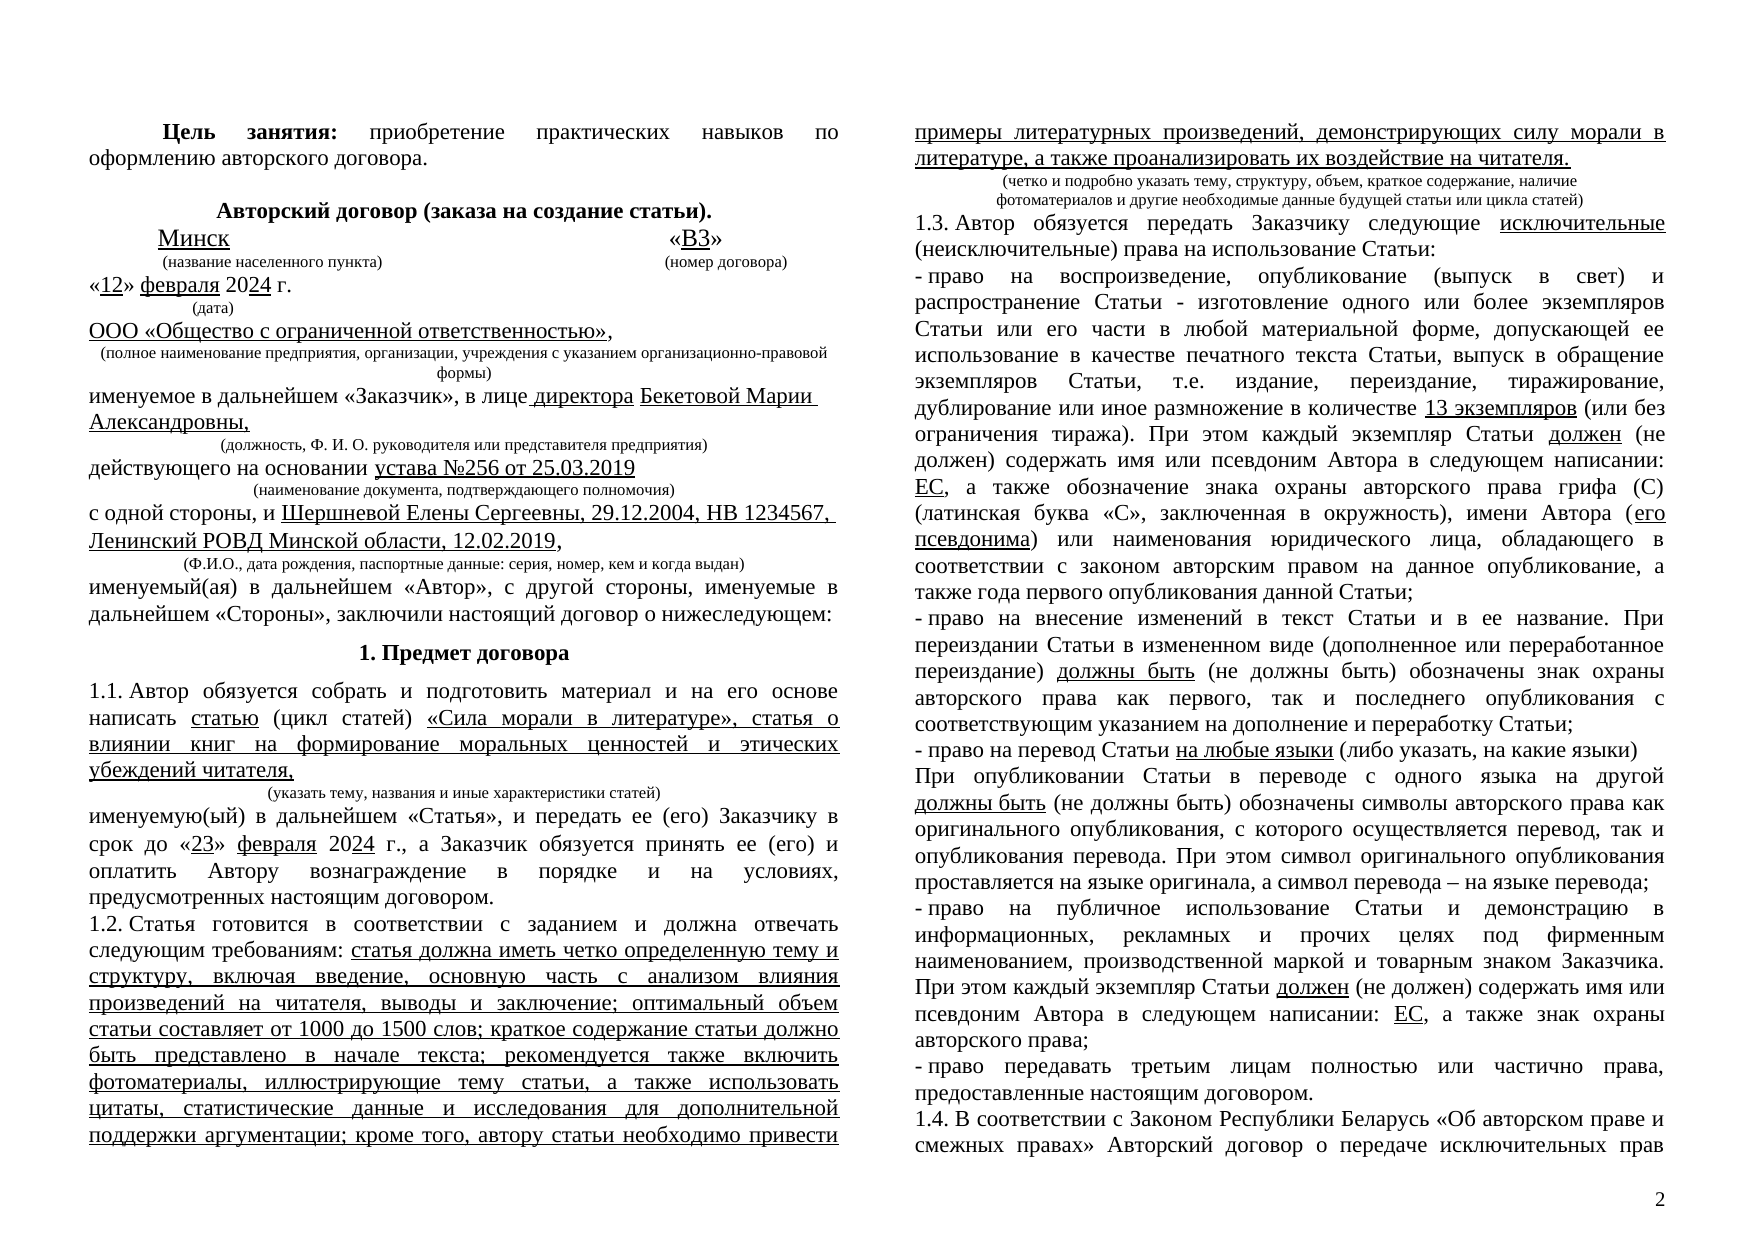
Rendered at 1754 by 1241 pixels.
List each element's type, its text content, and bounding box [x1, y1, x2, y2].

text (дата) [89, 298, 839, 317]
text - право передавать третьим лицам полностью или частично права, предоставленные настоящим договором. [914, 1052, 1665, 1105]
text (четко и подробно указать тему, структуру, объем, краткое содержание, наличие [914, 171, 1665, 190]
text (Ф.И.О., дата рождения, паспортные данные: серия, номер, кем и когда выдан) [89, 554, 839, 573]
text 1.2. Статья готовится в соответствии с заданием и должна отвечать следующим требованиям: статья должна иметь четко определенную тему и структуру, включая введение, основную часть с анализом влияния произведений на читателя, выводы и заключение; оптимальный объем статьи составляет от 1000 до 1500 слов; краткое содержание статьи должно быть представлено в начале текста; рекомендуется также включить фотоматериалы, иллюстрирующие тему статьи, а также использовать цитаты, статистические данные и исследования для дополнительной поддержки аргументации; кроме того, автору статьи необходимо привести примеры литературных произведений, демонстрирующих силу морали в литературе, а также проанализировать их воздействие на читателя. [89, 910, 839, 985]
text именуемое в дальнейшем «Заказчик», в лице директора Бекетовой Марии Александровны, [89, 382, 839, 434]
text Авторский договор (заказа на создание статьи). [89, 197, 839, 223]
text с одной стороны, и Шершневой Елены Сергеевны, 29.12.2004, HB 1234567, Ленинский РОВД Минской области, 12.02.2019, [89, 499, 839, 554]
text При опубликовании Статьи в переводе с одного языка на другой должны быть (не должны быть) обозначены символы авторского права как оригинального опубликования, с которого осуществляется перевод, так и опубликования перевода. При этом символ оригинального опубликования проставляется на языке оригинала, а символ перевода – на языке перевода; [914, 763, 1665, 894]
text - право на воспроизведение, опубликование (выпуск в свет) и распространение Статьи - изготовление одного или более экземпляров Статьи или его части в любой материальной форме, допускающей ее использование в качестве печатного текста Статьи, выпуск в обращение экземпляров Статьи, т.е. издание, переиздание, тиражирование, дублирование или иное размножение в количестве 13 экземпляров (или без ограничения тиража). При этом каждый экземпляр Статьи должен (не должен) содержать имя или псевдоним Автора в следующем написании: ЕС, а также обозначение знака охраны авторского права грифа (С) (латинская буква «С», заключенная в окружность), имени Автора (его псевдонима) или наименования юридического лица, обладающего в соответствии с законом авторским правом на данное опубликование, а также года первого опубликования данной Статьи; [914, 262, 1665, 604]
text Минск «В3» [89, 223, 839, 252]
text 1. Предмет договора [89, 638, 839, 665]
text (должность, Ф. И. О. руководителя или представителя предприятия) [89, 434, 839, 453]
text фотоматериалов и другие необходимые данные будущей статьи или цикла статей) [914, 190, 1665, 209]
text - право на публичное использование Статьи и демонстрацию в информационных, рекламных и прочих целях под фирменным наименованием, производственной маркой и товарным знаком Заказчика. При этом каждый экземпляр Статьи должен (не должен) содержать имя или псевдоним Автора в следующем написании: ЕС, а также знак охраны авторского права; [914, 894, 1665, 1052]
text Цель занятия: приобретение практических навыков по оформлению авторского договора. [89, 118, 839, 171]
text (указать тему, названия и иные характеристики статей) [89, 783, 839, 802]
text (полное наименование предприятия, организации, учреждения с указанием организационно-правовой формы) [89, 343, 839, 382]
text - право на перевод Статьи на любые языки (либо указать, на какие языки) [914, 736, 1665, 763]
text - право на внесение изменений в текст Статьи и в ее название. При переиздании Статьи в измененном виде (дополненное или переработанное переиздание) должны быть (не должны быть) обозначены знак охраны авторского права как первого, так и последнего опубликования с соответствующим указанием на дополнение и переработку Статьи; [914, 604, 1665, 736]
text именуемый(ая) в дальнейшем «Автор», с другой стороны, именуемые в дальнейшем «Стороны», заключили настоящий договор о нижеследующем: [89, 573, 839, 626]
text (наименование документа, подтверждающего полномочия) [89, 480, 839, 499]
text именуемую(ый) в дальнейшем «Статья», и передать ее (его) Заказчику в срок до «23» февраля 2024 г., а Заказчик обязуется принять ее (его) и оплатить Автору вознаграждение в порядке и на условиях, предусмотренных настоящим договором. [89, 802, 839, 910]
text (название населенного пункта) (номер договора) [89, 252, 839, 271]
text ООО «Общество с ограниченной ответственностью», [89, 317, 839, 343]
text 1.3. Автор обязуется передать Заказчику следующие исключительные (неисключительные) права на использование Статьи: [914, 209, 1665, 262]
text «12» февраля 2024 г. [89, 271, 839, 298]
text 1.1. Автор обязуется собрать и подготовить материал и на его основе написать статью (цикл статей) «Сила морали в литературе», статья о влиянии книг на формирование моральных ценностей и этических убеждений читателя, [89, 754, 839, 783]
text действующего на основании устава №256 от 25.03.2019 [89, 453, 839, 480]
text 1.1. Автор обязуется собрать и подготовить материал и на его основе написать статью (цикл статей) «Сила морали в литературе», статья о влиянии книг на формирование моральных ценностей и этических убеждений читателя, [89, 677, 839, 753]
